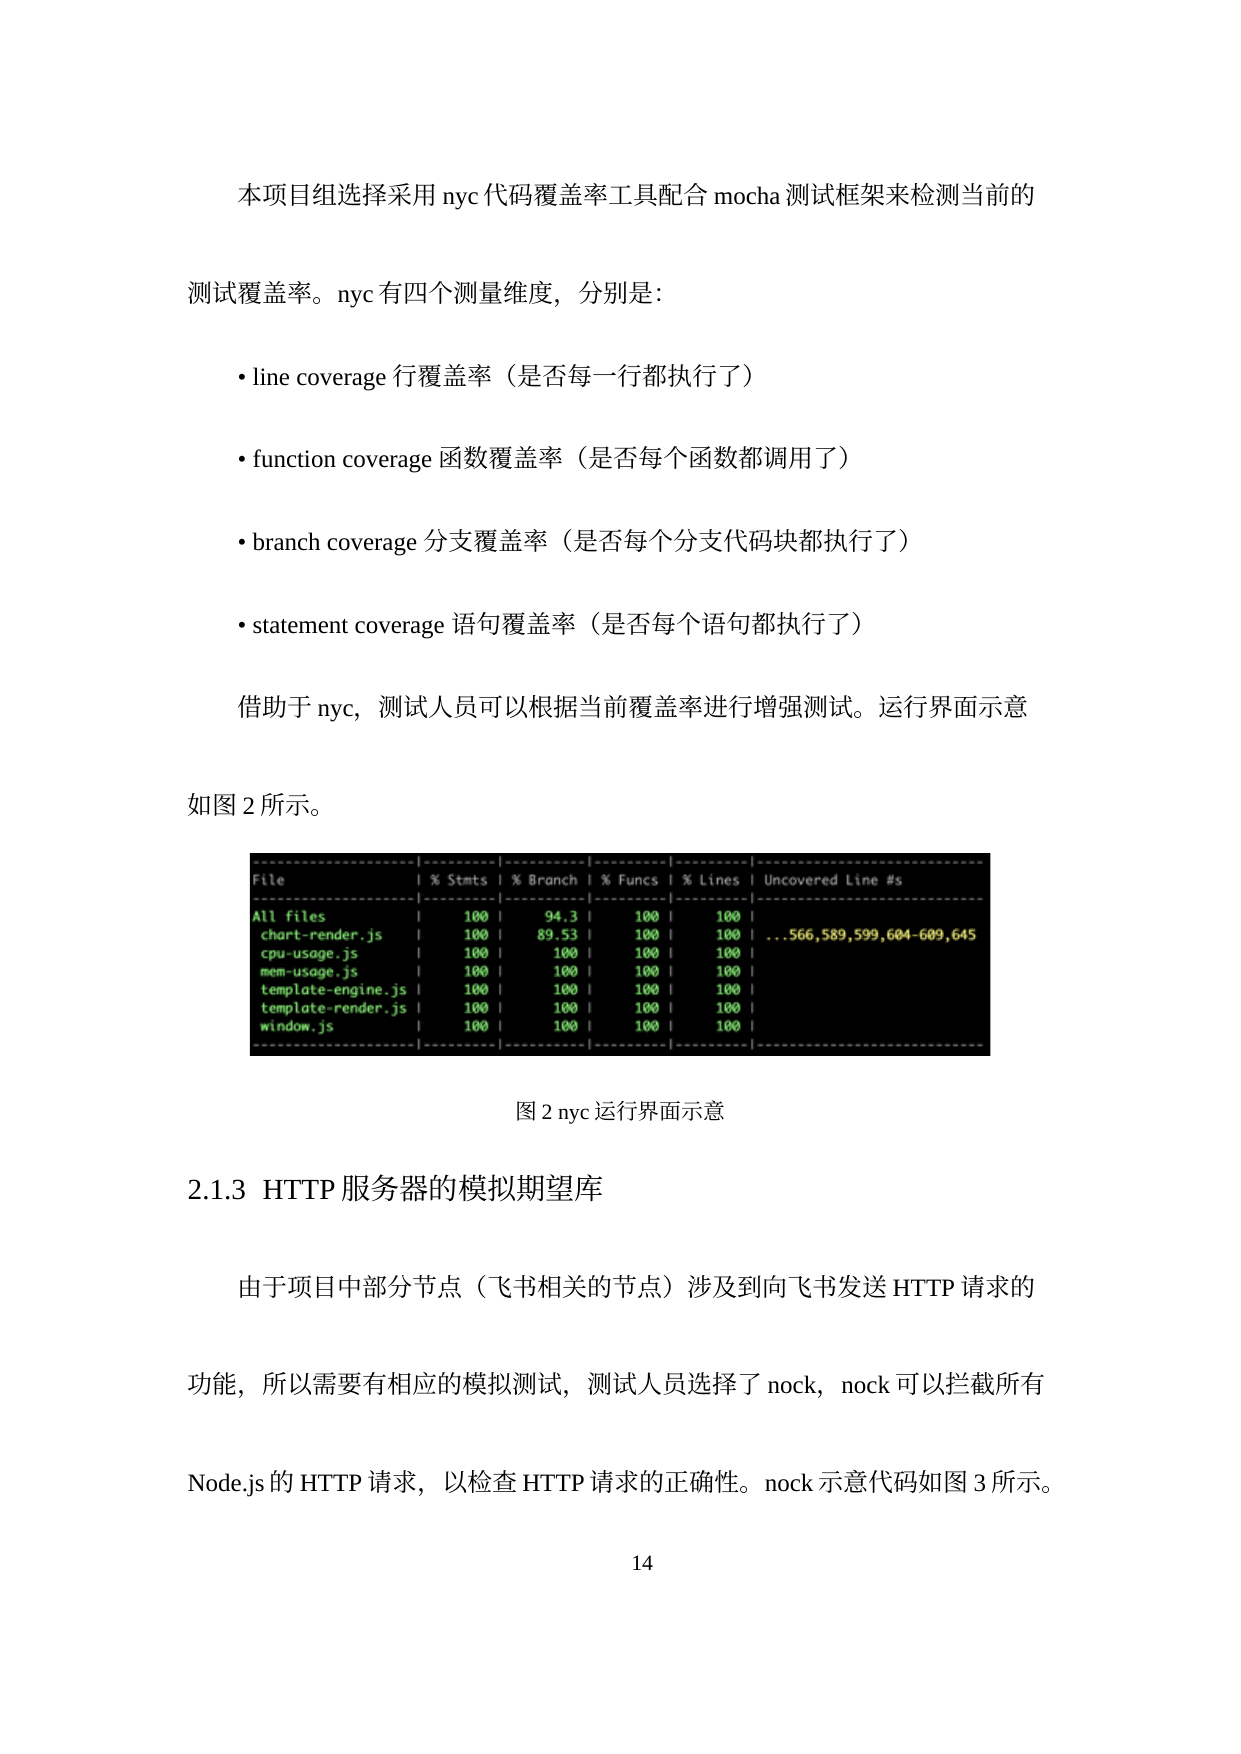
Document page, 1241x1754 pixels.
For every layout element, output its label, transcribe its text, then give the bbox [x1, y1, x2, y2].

text • statement coverage 语句覆盖率（是否每个语句都执行了） [187, 590, 1053, 655]
picture [249, 853, 991, 1056]
text • branch coverage 分支覆盖率（是否每个分支代码块都执行了） [187, 507, 1053, 572]
text 借助于nyc，测试人员可以根据当前覆盖率进行增强测试。运行界面示意如图2所示。 [187, 673, 1053, 836]
text • function coverage 函数覆盖率（是否每个函数都调用了） [187, 424, 1053, 489]
text 由于项目中部分节点（飞书相关的节点）涉及到向飞书发送HTTP请求的功能，所以需要有相应的模拟测试，测试人员选择了nock，nock可以拦截所有Node.js的HTTP请求，以检查HTTP请求的正确性。nock示意代码如图3所示。 [187, 1253, 1053, 1513]
text 本项目组选择采用nyc代码覆盖率工具配合mocha测试框架来检测当前的测试覆盖率。nyc有四个测量维度，分别是： [187, 161, 1053, 324]
text • line coverage 行覆盖率（是否每一行都执行了） [187, 342, 1053, 407]
text 图2 nyc运行界面示意 [187, 1094, 1053, 1126]
list HTTP服务器的模拟期望库 [187, 1154, 1053, 1219]
